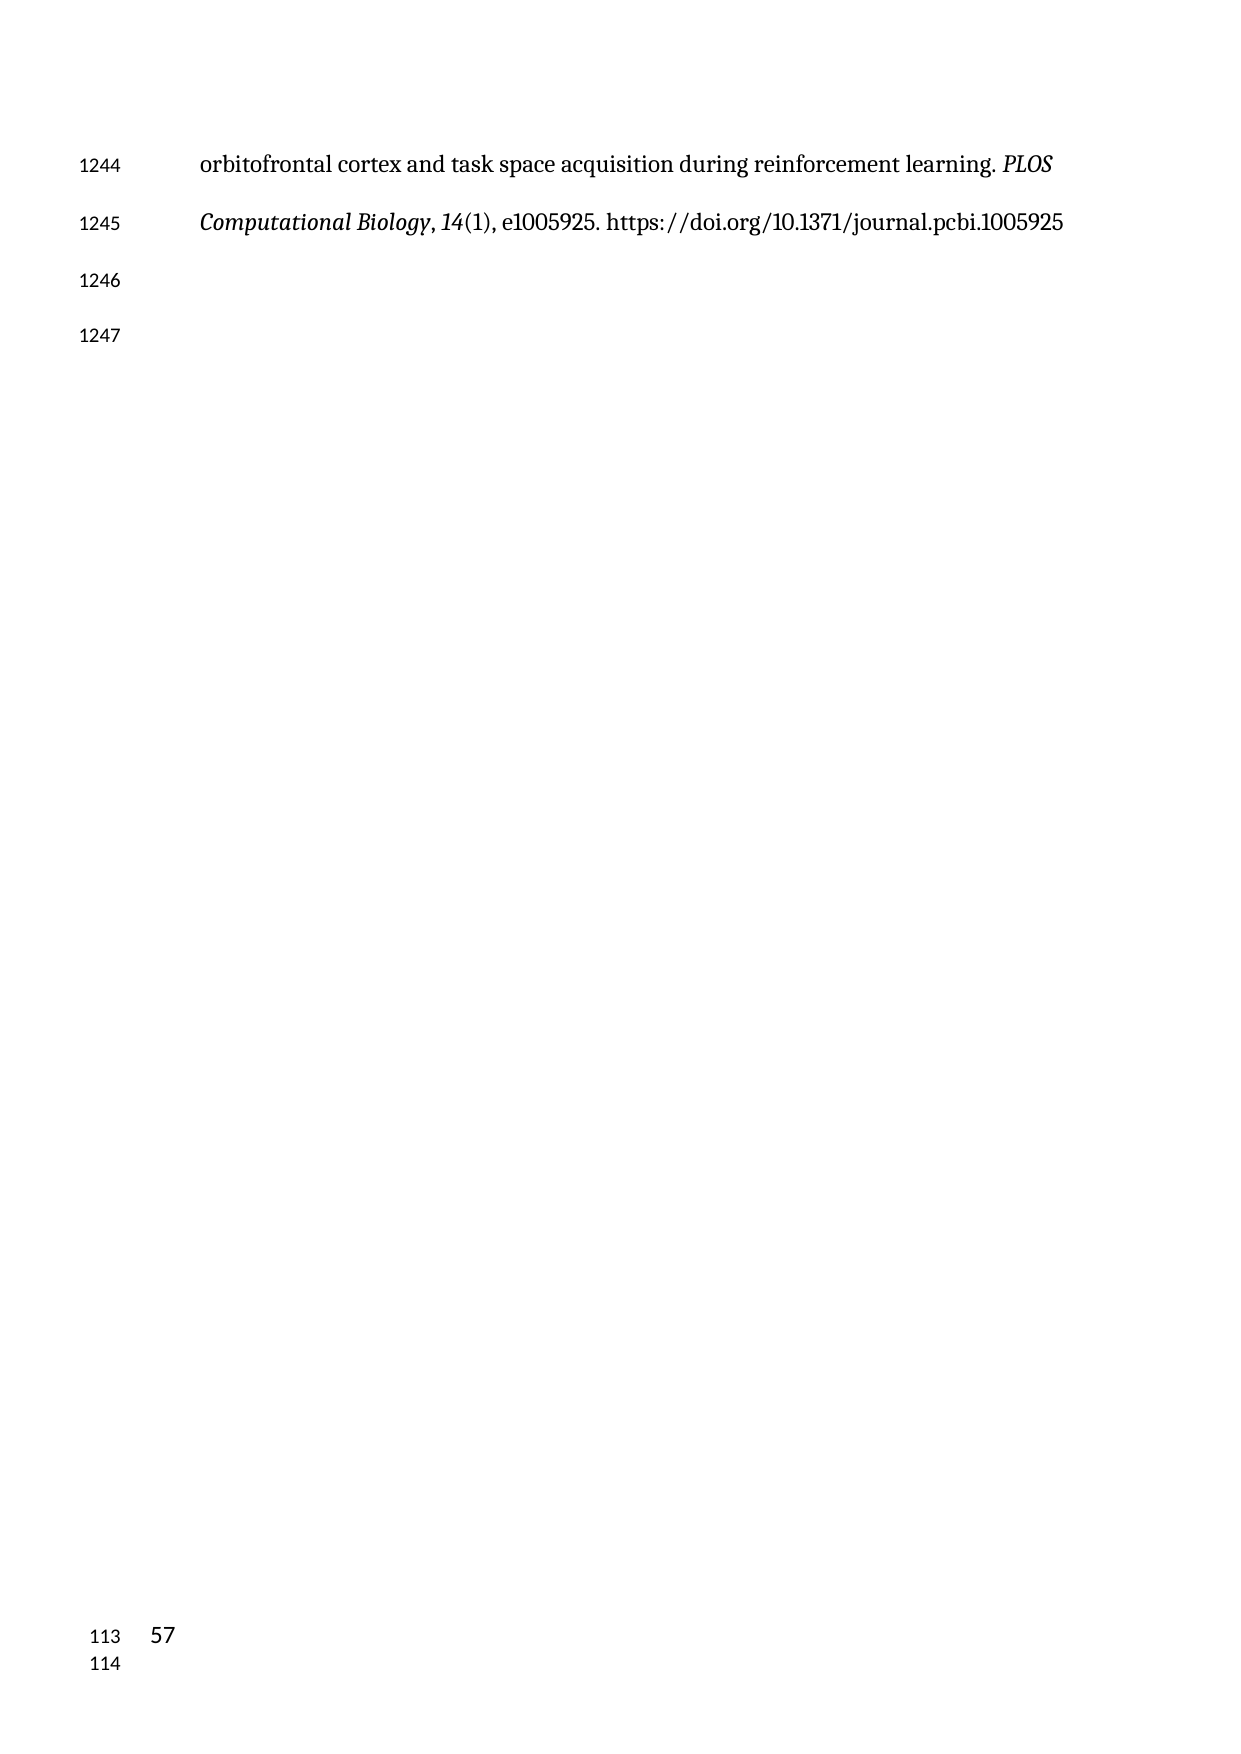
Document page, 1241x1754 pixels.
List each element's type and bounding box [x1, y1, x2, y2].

text [150, 150, 1090, 236]
